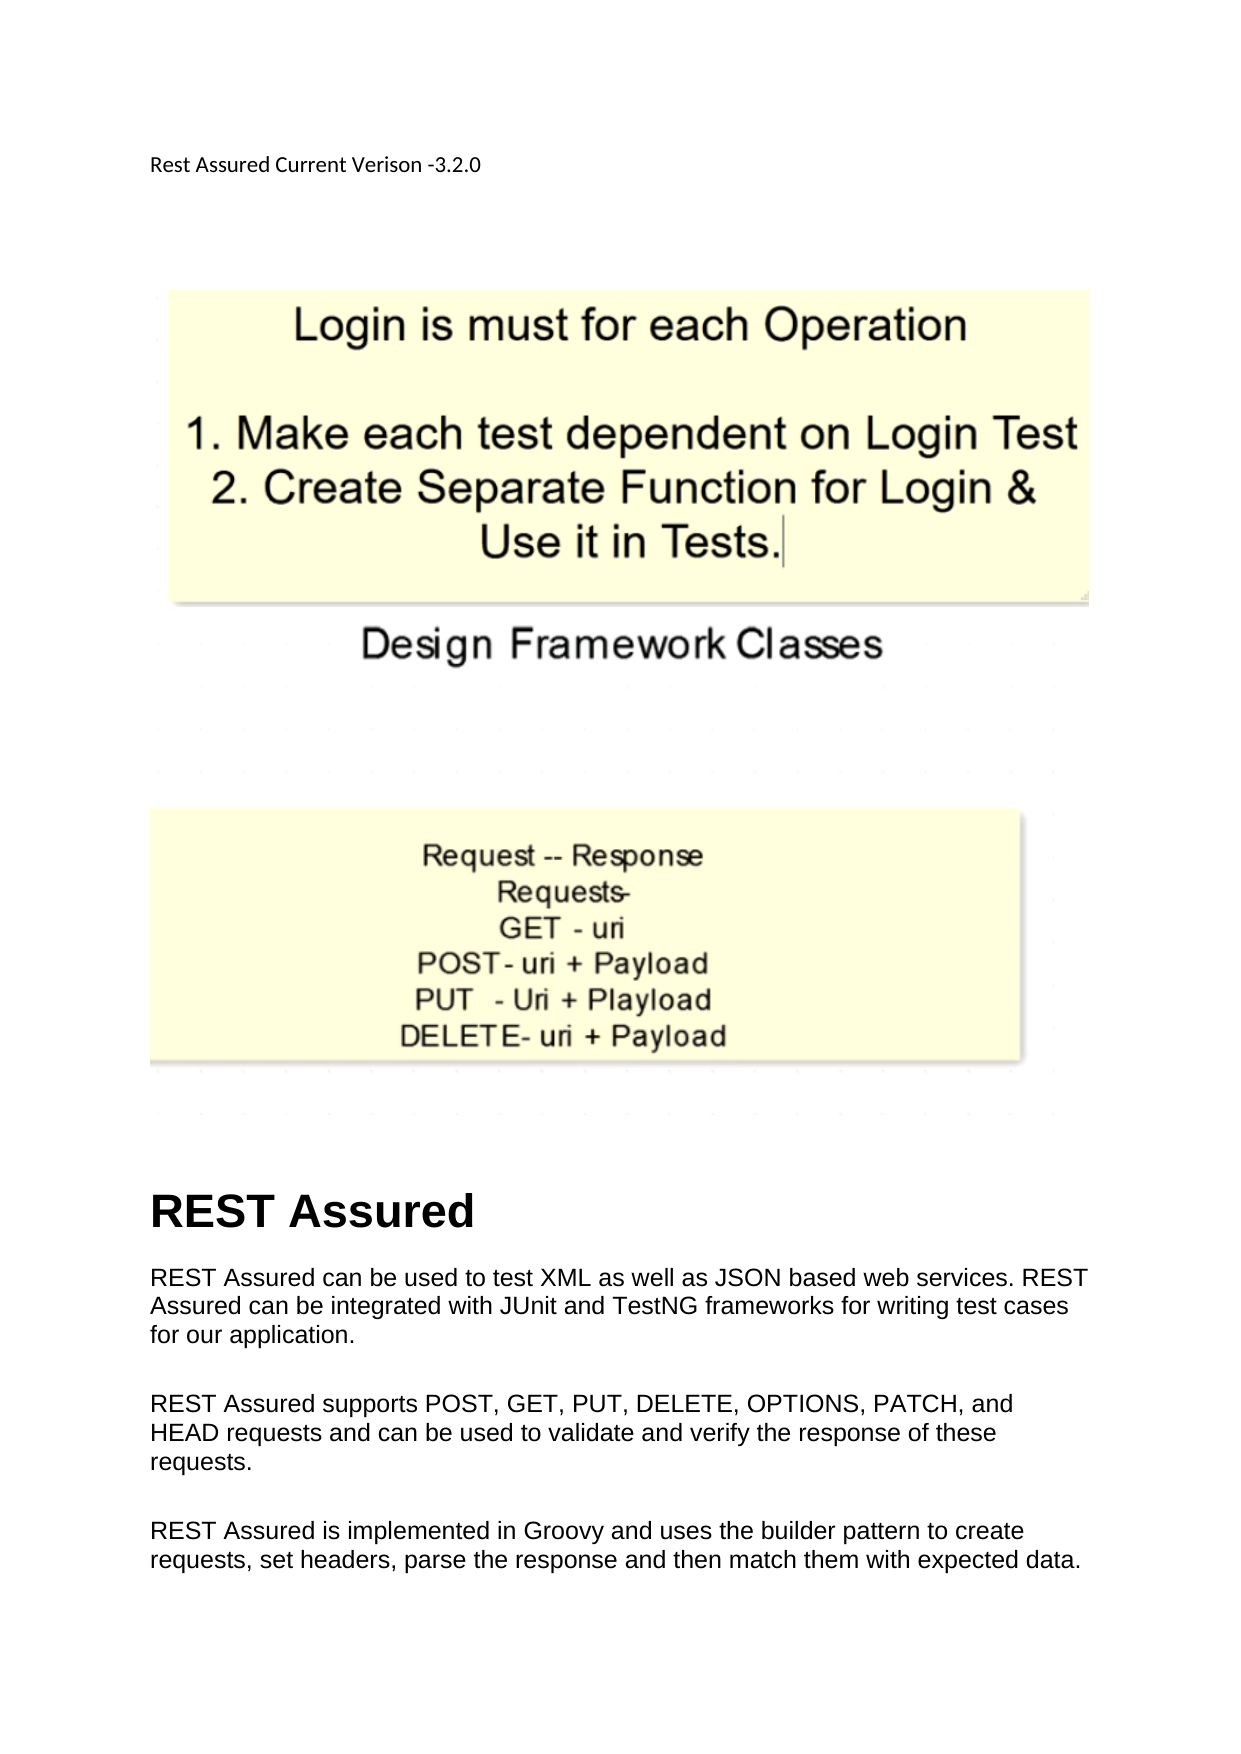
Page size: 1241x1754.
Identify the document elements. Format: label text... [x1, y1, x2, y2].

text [150, 1516, 1090, 1574]
text REST Assured can be used to test XML as well as JSON based web services. REST Assured can be integrated with JUnit and TestNG frameworks for writing test cases for our application. [150, 1262, 1090, 1349]
text REST Assured [150, 1183, 1090, 1237]
picture [150, 608, 1089, 1118]
text REST Assured supports POST, GET, PUT, DELETE, OPTIONS, PATCH, and HEAD requests and can be used to validate and verify the response of these requests. [150, 1389, 1090, 1476]
text Rest Assured Current Verison -3.2.0 [150, 150, 1090, 178]
picture [150, 290, 1089, 607]
